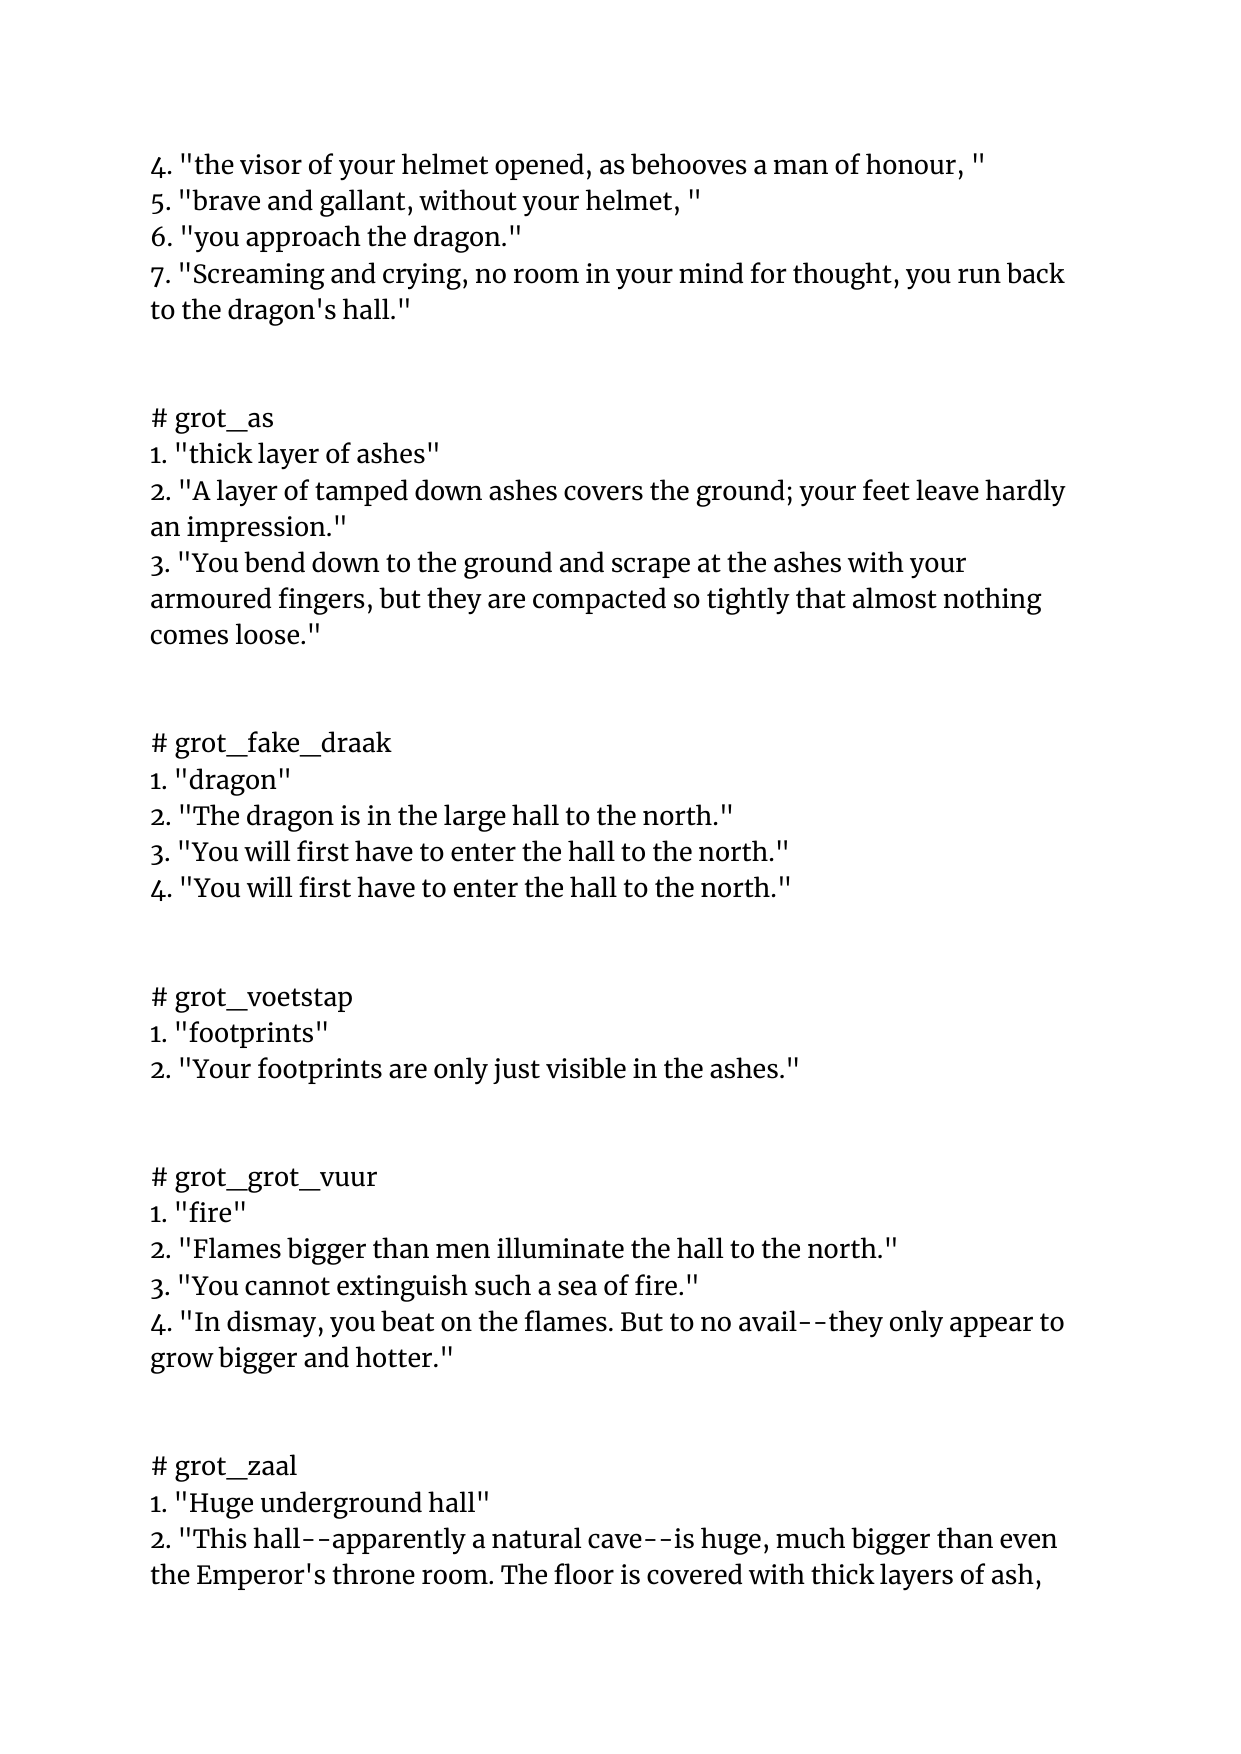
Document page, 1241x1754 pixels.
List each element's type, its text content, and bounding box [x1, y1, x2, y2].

text 2. "A layer of tamped down ashes covers the ground; your feet leave hardly an impression." [150, 475, 1090, 543]
text 2. "The dragon is in the large hall to the north." [150, 801, 1090, 832]
text # grot_grot_vuur [150, 1162, 1090, 1193]
text # grot_fake_draak [150, 728, 1090, 760]
text 4. "In dismay, you beat on the flames. But to no avail--they only appear to grow bigger and hotter." [150, 1307, 1090, 1374]
text 5. "brave and gallant, without your helmet, " [150, 186, 1090, 218]
text 4. "You will first have to enter the hall to the north." [150, 873, 1090, 904]
text 3. "You will first have to enter the hall to the north." [150, 837, 1090, 868]
text 3. "You bend down to the ground and scrape at the ashes with your armoured fingers, but they are compacted so tightly that almost nothing comes loose." [150, 548, 1090, 651]
text 2. "Flames bigger than men illuminate the hall to the north." [150, 1234, 1090, 1266]
text 2. "Your footprints are only just visible in the ashes." [150, 1054, 1090, 1085]
text 7. "Screaming and crying, no room in your mind for thought, you run back to the dragon's hall." [150, 258, 1090, 326]
text 6. "you approach the dragon." [150, 222, 1090, 254]
text 1. "fire" [150, 1198, 1090, 1230]
text 1. "thick layer of ashes" [150, 439, 1090, 471]
text # grot_zaal [150, 1451, 1090, 1483]
text # grot_as [150, 403, 1090, 434]
text # grot_voetstap [150, 981, 1090, 1013]
text 1. "footprints" [150, 1017, 1090, 1049]
text 1. "Huge underground hall" [150, 1487, 1090, 1519]
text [150, 1523, 1090, 1591]
text 4. "the visor of your helmet opened, as behooves a man of honour, " [150, 150, 1090, 181]
text 1. "dragon" [150, 764, 1090, 796]
text 3. "You cannot extinguish such a sea of fire." [150, 1271, 1090, 1302]
